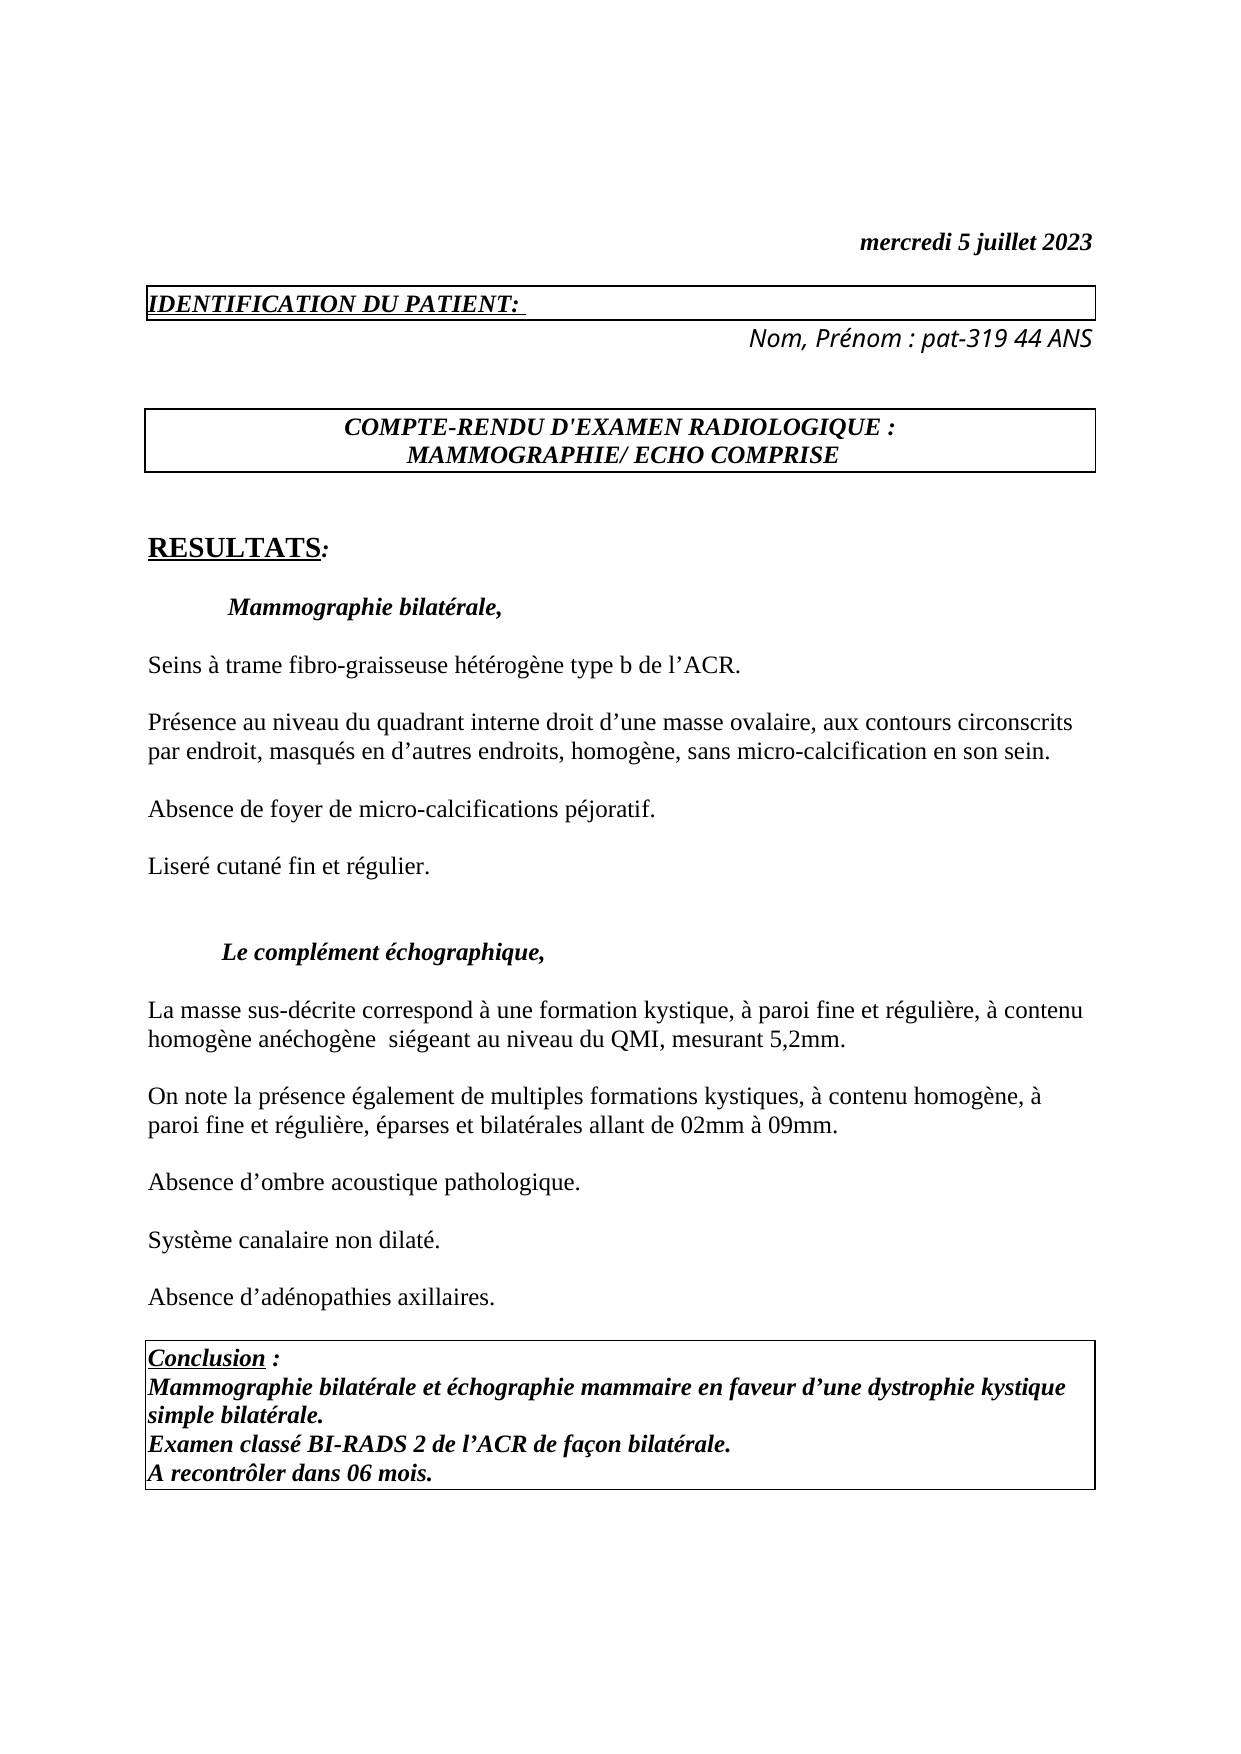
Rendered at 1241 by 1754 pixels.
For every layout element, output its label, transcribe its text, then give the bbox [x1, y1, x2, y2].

text Le complément échographique, [148, 937, 1092, 966]
text On note la présence également de multiples formations kystiques, à contenu homogène, à paroi fine et régulière, éparses et bilatérales allant de 02mm à 09mm. [148, 1081, 1092, 1139]
text Mammographie bilatérale et échographie mammaire en faveur d’une dystrophie kystique simple bilatérale. [148, 1372, 1092, 1429]
text La masse sus-décrite correspond à une formation kystique, à paroi fine et régulière, à contenu homogène anéchogène siégeant au niveau du QMI, mesurant 5,2mm. [148, 995, 1092, 1052]
text Liseré cutané fin et régulier. [148, 851, 1092, 880]
text Absence d’adénopathies axillaires. [148, 1282, 1092, 1311]
text IDENTIFICATION DU PATIENT: [148, 287, 1095, 319]
text Mammographie bilatérale, [148, 592, 1092, 621]
text mercredi 5 juillet 2023 [148, 227, 1092, 256]
text MAMMOGRAPHIE/ ECHO COMPRISE [146, 437, 1095, 471]
text Seins à trame fibro-graisseuse hétérogène type b de l’ACR. [148, 650, 1092, 679]
text Examen classé BI-RADS 2 de l’ACR de façon bilatérale. [148, 1429, 1092, 1455]
text Présence au niveau du quadrant interne droit d’une masse ovalaire, aux contours circonscrits par endroit, masqués en d’autres endroits, homogène, sans micro-calcification en son sein. [148, 707, 1092, 765]
text COMPTE-RENDU D'EXAMEN RADIOLOGIQUE : [146, 410, 1095, 437]
text A recontrôler dans 06 mois. [146, 1455, 1094, 1489]
text Conclusion : [146, 1341, 1094, 1372]
text RESULTATS: [148, 530, 1092, 564]
text Nom, Prénom : pat-319 44 ANS [148, 321, 1092, 355]
text Système canalaire non dilaté. [148, 1225, 1092, 1254]
text Absence d’ombre acoustique pathologique. [148, 1167, 1092, 1196]
text Absence de foyer de micro-calcifications péjoratif. [148, 794, 1092, 822]
